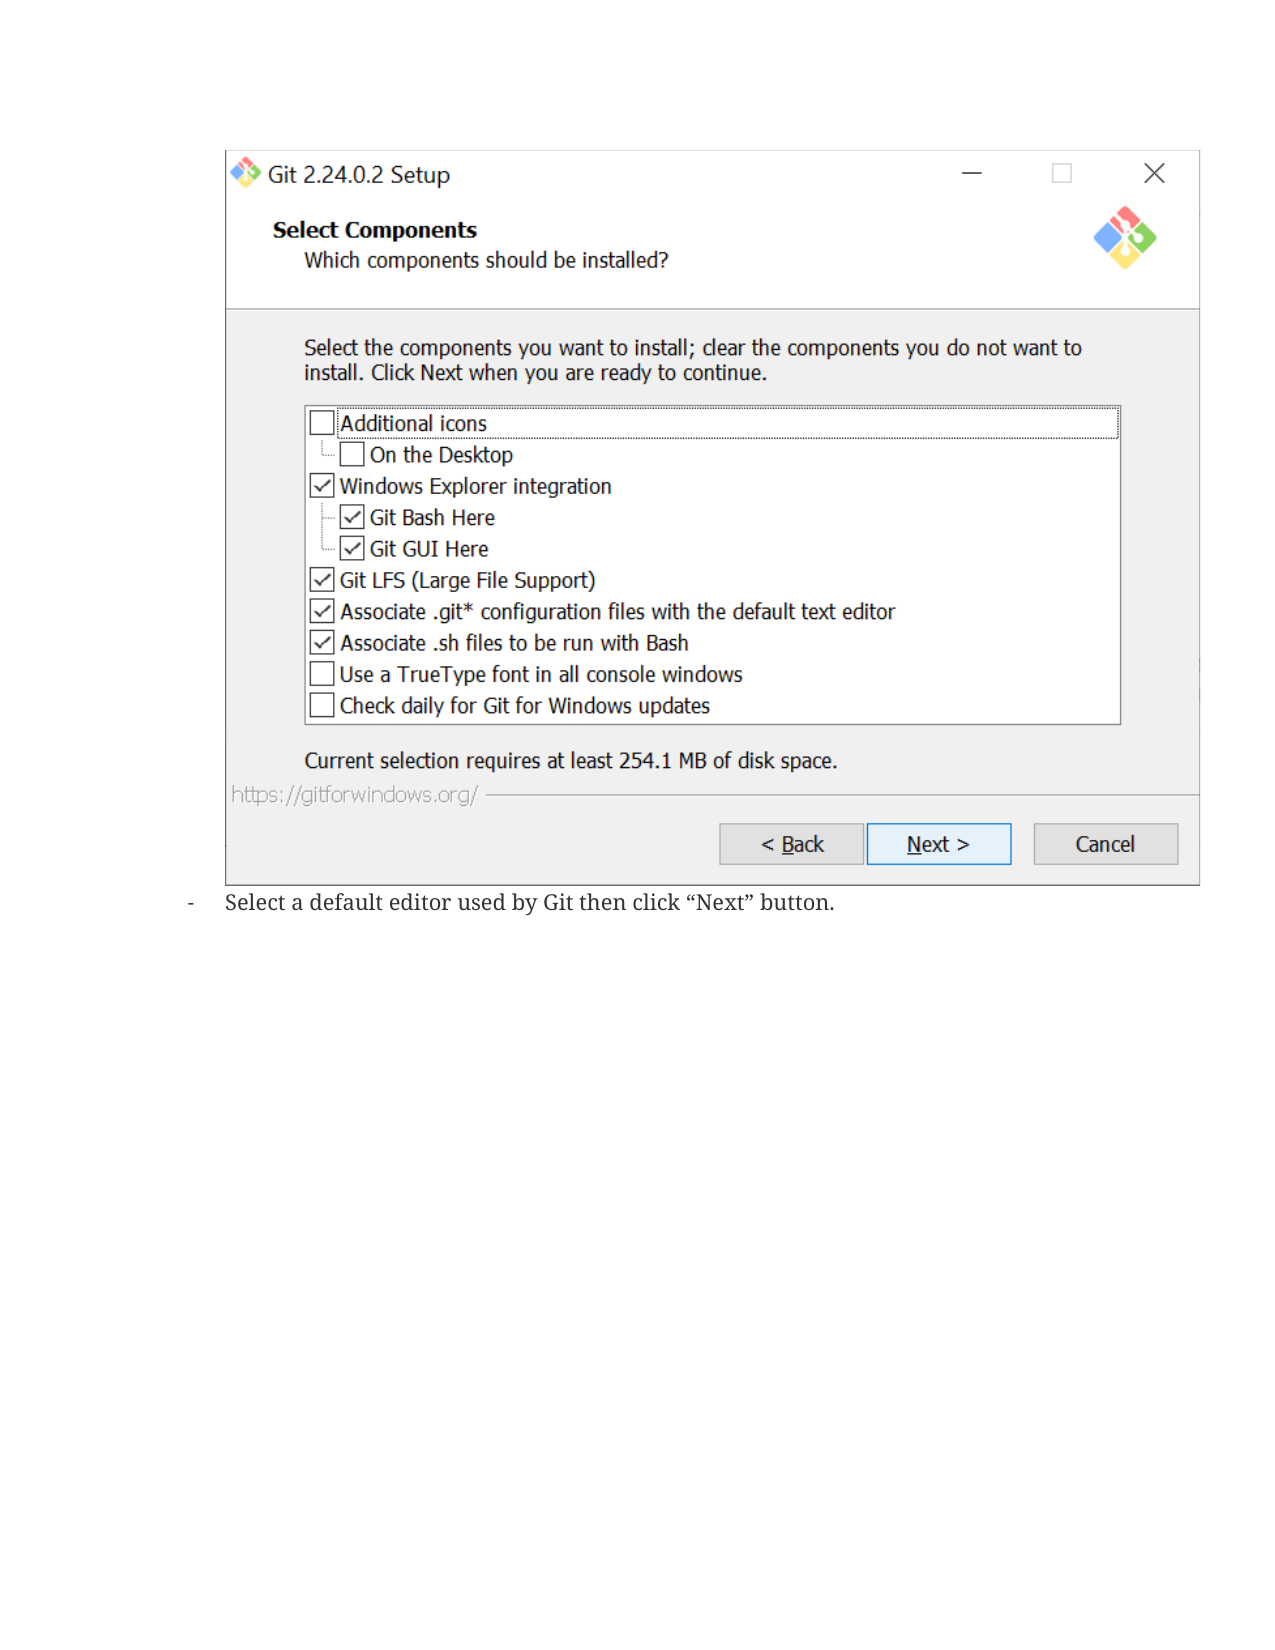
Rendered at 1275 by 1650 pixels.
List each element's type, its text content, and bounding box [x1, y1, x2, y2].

picture [225, 150, 1200, 886]
list Select a default editor used by Git then click “Next” button. [187, 887, 1125, 917]
